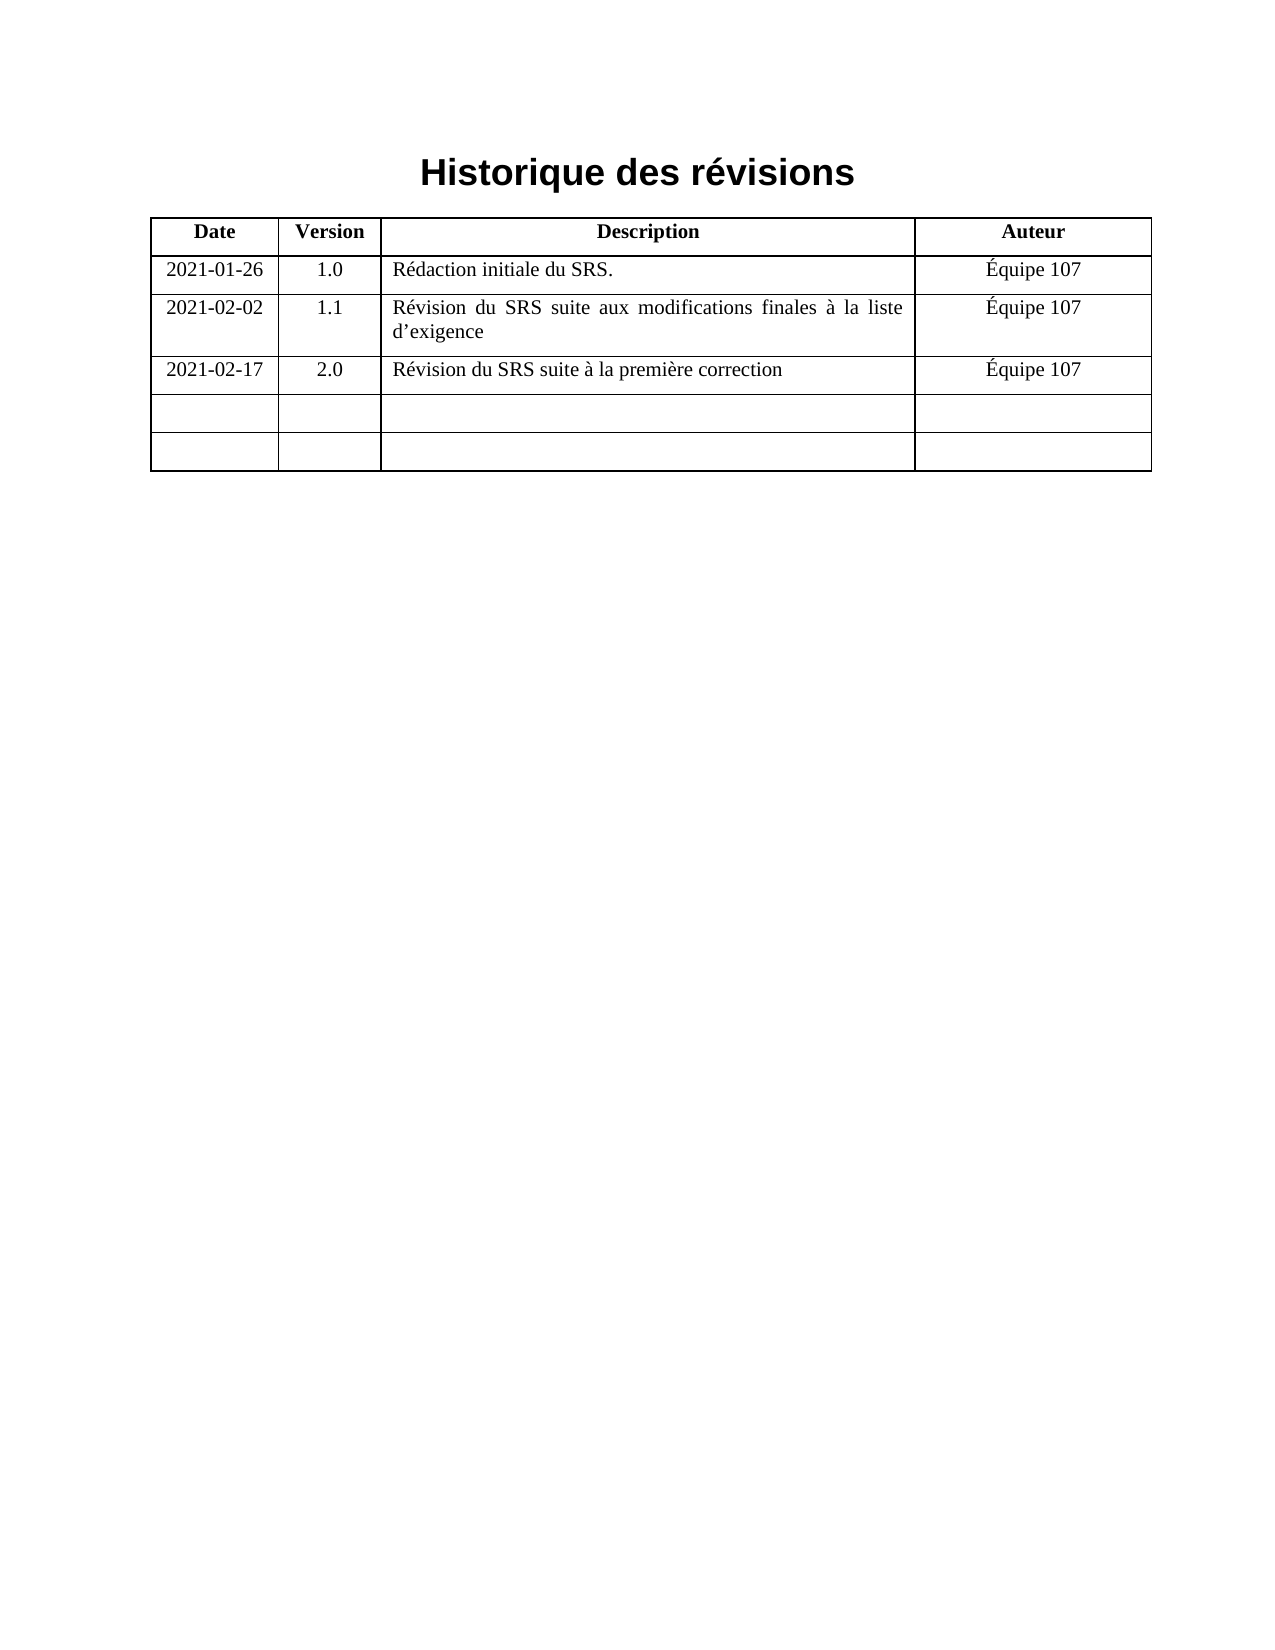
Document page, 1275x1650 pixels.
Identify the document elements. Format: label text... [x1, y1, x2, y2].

table_cell [152, 433, 278, 470]
table_cell [916, 395, 1151, 432]
table_cell 1.1 [279, 295, 380, 356]
title Historique des révisions [150, 150, 1125, 193]
table_header Description [382, 219, 914, 255]
table_cell Équipe 107 [916, 357, 1151, 394]
table_header Auteur [916, 219, 1151, 255]
table_header Version [279, 219, 380, 255]
table_cell Rédaction initiale du SRS. [382, 257, 914, 293]
table_cell [279, 433, 380, 470]
table_header Date [152, 219, 278, 255]
table_cell [382, 395, 914, 432]
table_cell 1.0 [279, 257, 380, 293]
table_cell 2.0 [279, 357, 380, 394]
table_cell Équipe 107 [916, 295, 1151, 356]
table_cell [916, 433, 1151, 470]
table_cell Révision du SRS suite aux modifications finales à la liste d’exigence [382, 295, 914, 356]
table_cell Équipe 107 [916, 257, 1151, 293]
table_cell [152, 395, 278, 432]
table_cell [279, 395, 380, 432]
table_cell 2021-02-02 [152, 295, 278, 356]
table_cell [382, 433, 914, 470]
table_cell 2021-01-26 [152, 257, 278, 293]
table_cell Révision du SRS suite à la première correction [382, 357, 914, 394]
table_cell 2021-02-17 [152, 357, 278, 394]
